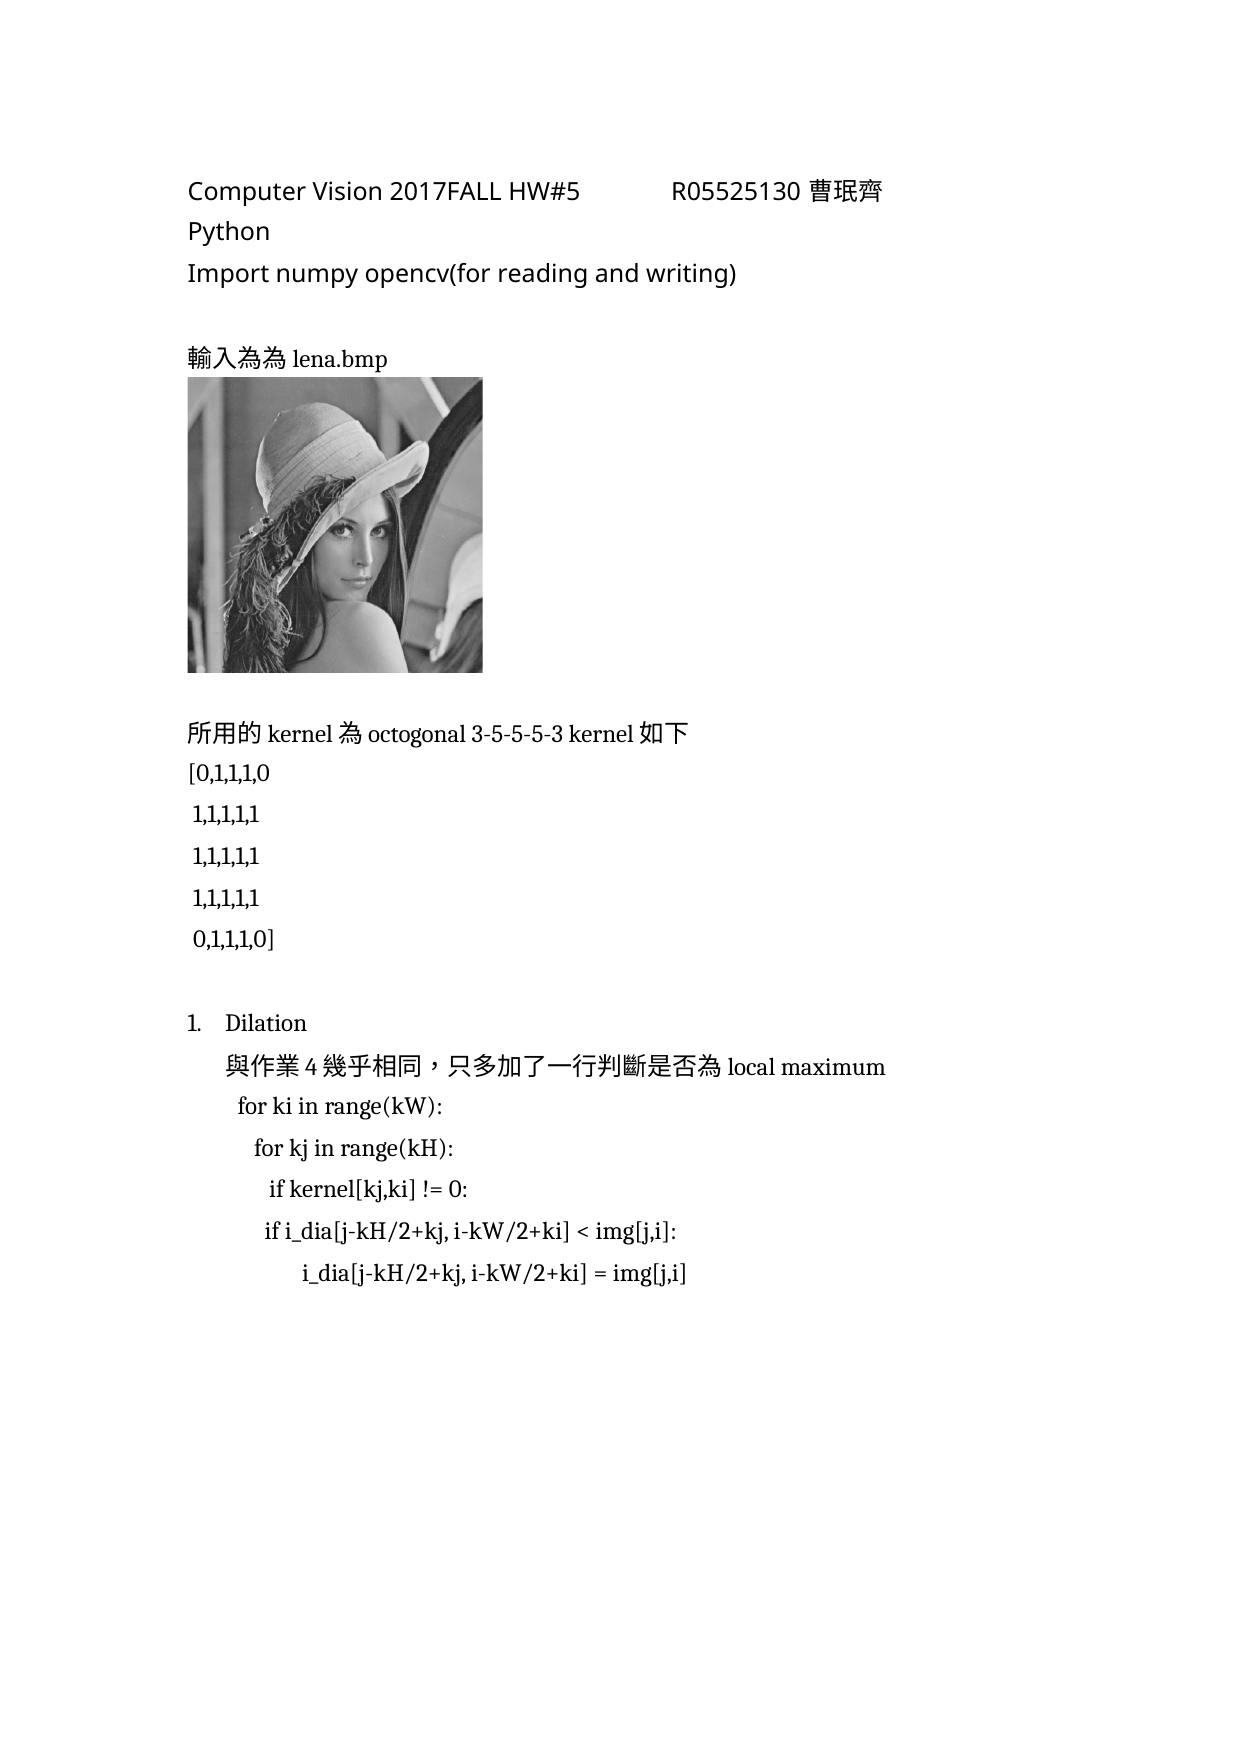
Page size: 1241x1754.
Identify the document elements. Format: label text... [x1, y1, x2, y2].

text 所用的kernel為octogonal 3-5-5-5-3 kernel 如下 [187, 710, 1053, 752]
list if kernel[kj,ki] != 0: [225, 1169, 1053, 1210]
list 與作業4幾乎相同，只多加了一行判斷是否為local maximum [225, 1044, 1053, 1085]
text 1,1,1,1,1 [187, 835, 1053, 877]
text 0,1,1,1,0] [187, 919, 1053, 960]
list for ki in range(kW): [237, 1085, 1053, 1127]
list for kj in range(kH): [237, 1127, 1053, 1169]
text [0,1,1,1,0 [187, 752, 1053, 794]
text if i_dia[j-kH/2+kj, i-kW/2+ki] < img[j,i]: [187, 1210, 1053, 1252]
text Computer Vision 2017FALL HW#5 R05525130 曹珉齊 [187, 169, 1053, 210]
list Dilation [187, 1002, 1053, 1044]
text Python [187, 210, 1053, 252]
text 輸入為為lena.bmp [187, 335, 1053, 377]
text 1,1,1,1,1 [187, 794, 1053, 835]
list i_dia[j-kH/2+kj, i-kW/2+ki] = img[j,i] [225, 1252, 1053, 1294]
text Import numpy opencv(for reading and writing) [187, 252, 1053, 294]
picture [187, 377, 483, 673]
text 1,1,1,1,1 [187, 877, 1053, 919]
